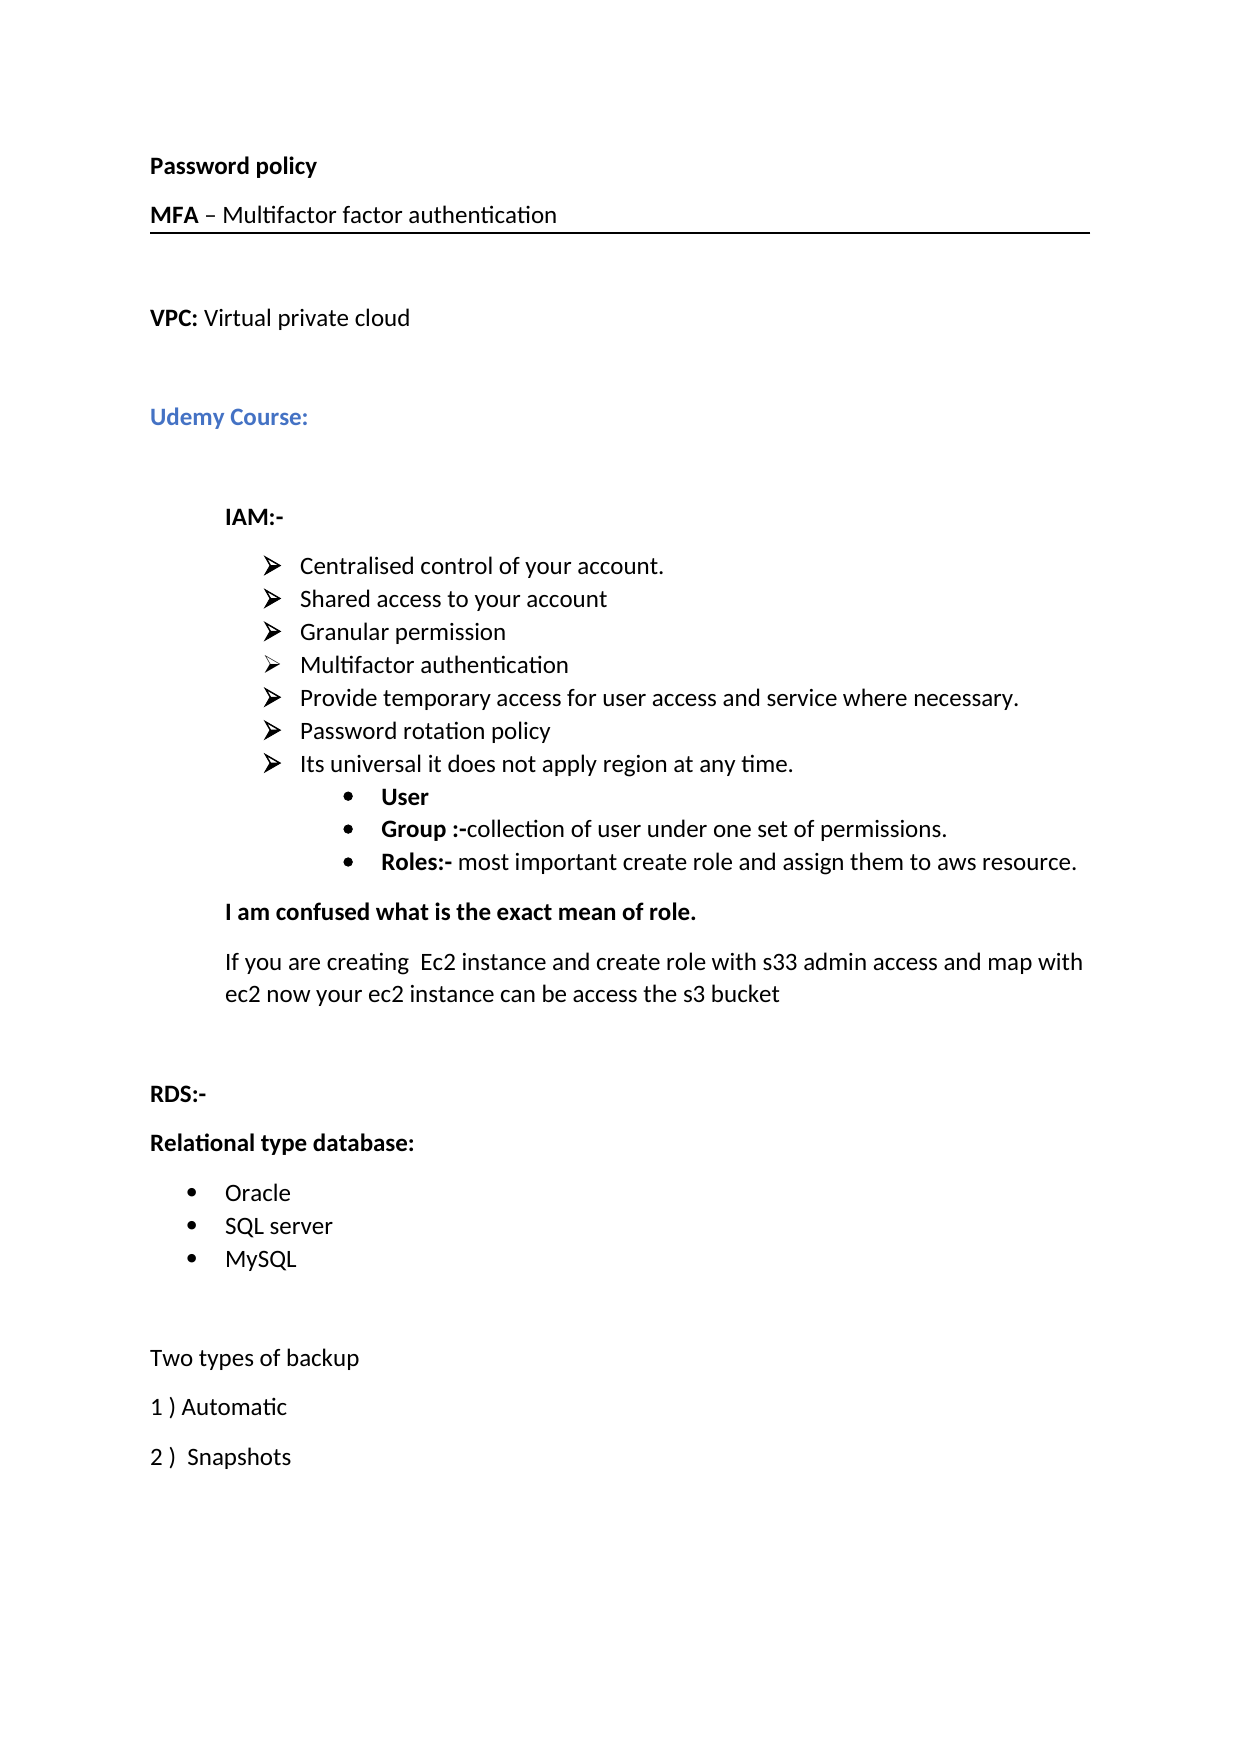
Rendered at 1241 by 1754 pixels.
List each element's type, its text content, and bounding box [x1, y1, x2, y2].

text VPC: Virtual private cloud [150, 302, 1090, 333]
list Centralised control of your account. [262, 550, 1090, 581]
list Its universal it does not apply region at any time. [262, 748, 1090, 778]
list Group :-collection of user under one set of permissions. [344, 814, 1090, 844]
text RDS:- [150, 1078, 1090, 1108]
list User [344, 781, 1090, 811]
list Provide temporary access for user access and service where necessary. [262, 682, 1090, 712]
text MFA – Multifactor factor authentication [150, 199, 1090, 232]
text Relational type database: [150, 1127, 1090, 1158]
text If you are creating Ec2 instance and create role with s33 admin access and map with ec2 now your ec2 instance can be access the s3 bucket [225, 946, 1090, 1009]
text 1 ) Automatic [150, 1392, 1090, 1422]
list Roles:- most important create role and assign them to aws resource. [344, 847, 1090, 877]
list Oracle [187, 1177, 1090, 1207]
text Two types of backup [150, 1342, 1090, 1372]
text I am confused what is the exact mean of role. [225, 896, 1090, 927]
text Udemy Course: [150, 402, 1090, 432]
text Password policy [150, 150, 1090, 181]
list Multifactor authentication [262, 649, 1090, 679]
list Password rotation policy [262, 715, 1090, 745]
list Shared access to your account [262, 583, 1090, 614]
text IAM:- [150, 501, 1090, 531]
list Granular permission [262, 616, 1090, 647]
text 2 ) Snapshots [150, 1441, 1090, 1472]
list MySQL [187, 1243, 1090, 1273]
list SQL server [187, 1210, 1090, 1240]
